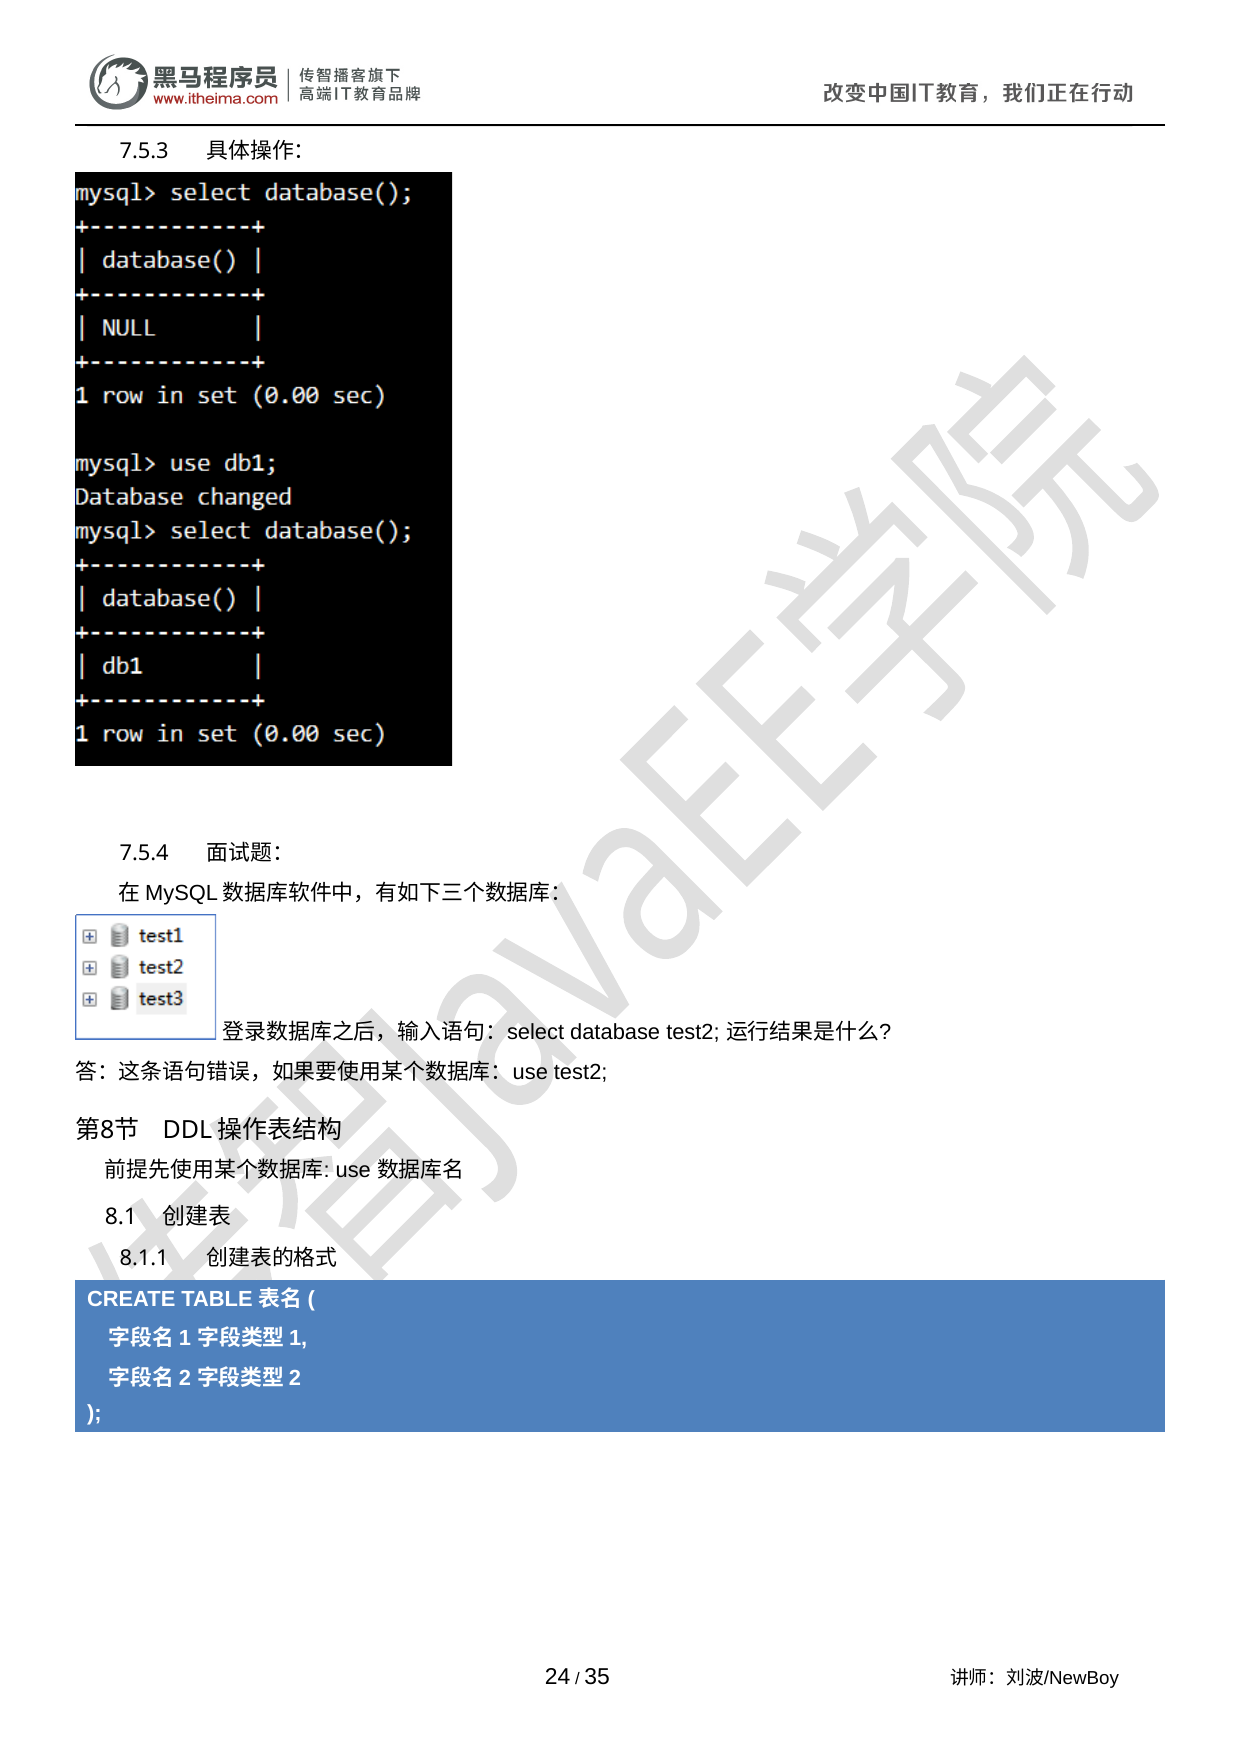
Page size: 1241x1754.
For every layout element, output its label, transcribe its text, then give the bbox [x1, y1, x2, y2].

subtitle 面试题： [119, 835, 1165, 867]
picture [75, 914, 217, 1040]
subtitle 创建表的格式 [119, 1240, 1165, 1272]
picture [75, 172, 453, 766]
text 在MySQL数据库软件中，有如下三个数据库： [75, 875, 1165, 906]
subtitle 具体操作： [119, 133, 1165, 165]
text 登录数据库之后，输入语句：select database test2; 运行结果是什么? [75, 914, 1165, 1046]
text 前提先使用某个数据库: use 数据库名 [75, 1152, 1165, 1184]
subtitle 创建表 [104, 1198, 1165, 1232]
picture [0, 0, 1235, 134]
table_header CREATE TABLE 表名 ( 字段名1 字段类型1, 字段名2 字段类型2 ); [76, 1281, 1164, 1431]
text 答：这条语句错误，如果要使用某个数据库：use test2; [75, 1054, 1165, 1085]
subtitle DDL操作表结构 [75, 1109, 1165, 1146]
